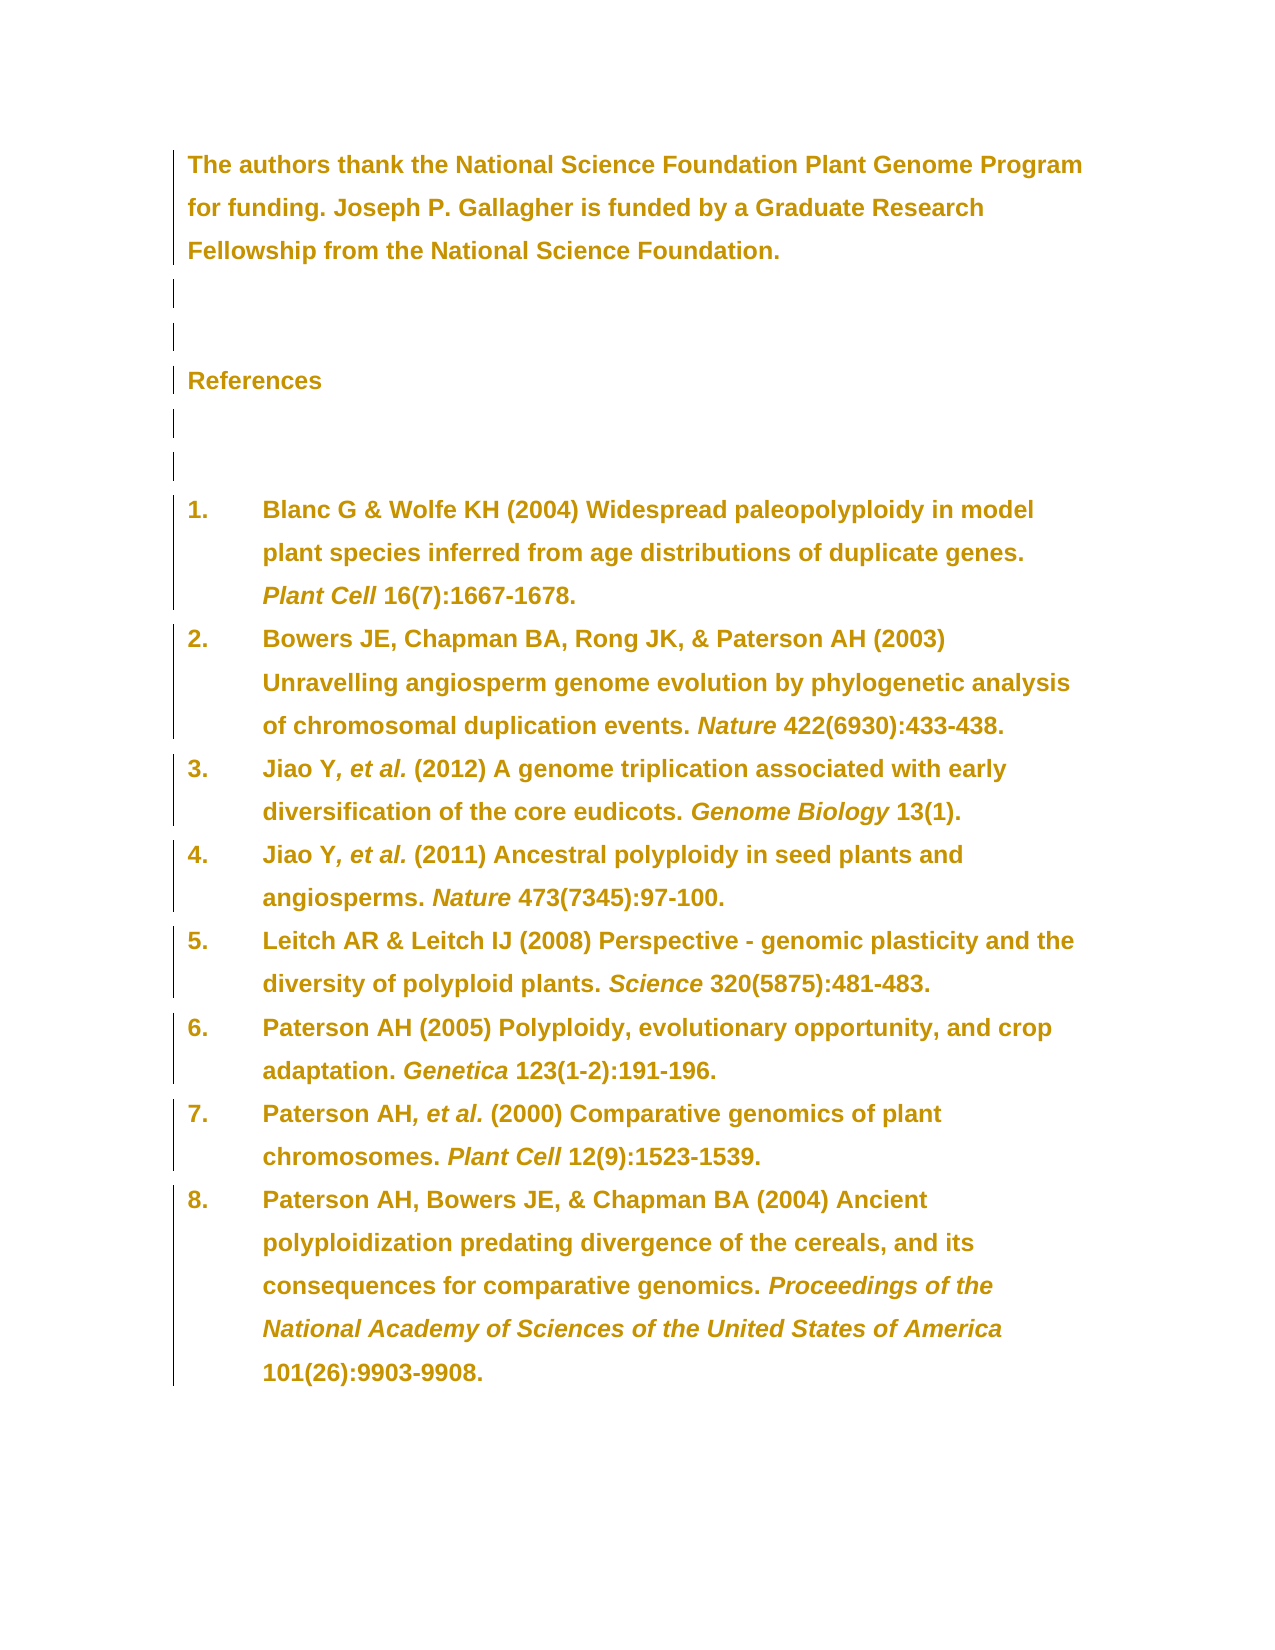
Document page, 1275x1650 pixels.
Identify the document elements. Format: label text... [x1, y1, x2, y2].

text 6. Paterson AH (2005) Polyploidy, evolutionary opportunity, and crop adaptation. Genetica 123(1-2):191-196. [187, 1012, 1087, 1084]
text 2. Bowers JE, Chapman BA, Rong JK, & Paterson AH (2003) Unravelling angiosperm genome evolution by phylogenetic analysis of chromosomal duplication events. Nature 422(6930):433-438. [187, 624, 1087, 739]
text 8. Paterson AH, Bowers JE, & Chapman BA (2004) Ancient polyploidization predating divergence of the cereals, and its consequences for comparative genomics. Proceedings of the National Academy of Sciences of the United States of America 101(26):9903-9908. [187, 1185, 1087, 1386]
text 4. Jiao Y, et al. (2011) Ancestral polyploidy in seed plants and angiosperms. Nature 473(7345):97-100. [187, 840, 1087, 912]
text 7. Paterson AH, et al. (2000) Comparative genomics of plant chromosomes. Plant Cell 12(9):1523-1539. [187, 1099, 1087, 1171]
text 5. Leitch AR & Leitch IJ (2008) Perspective - genomic plasticity and the diversity of polyploid plants. Science 320(5875):481-483. [187, 926, 1087, 998]
text 1. Blanc G & Wolfe KH (2004) Widespread paleopolyploidy in model plant species inferred from age distributions of duplicate genes. Plant Cell 16(7):1667-1678. [187, 495, 1087, 610]
text 3. Jiao Y, et al. (2012) A genome triplication associated with early diversification of the core eudicots. Genome Biology 13(1). [187, 754, 1087, 826]
text The authors thank the National Science Foundation Plant Genome Program for funding. Joseph P. Gallagher is funded by a Graduate Research Fellowship from the National Science Foundation. [187, 150, 1087, 265]
text References [187, 366, 1087, 394]
